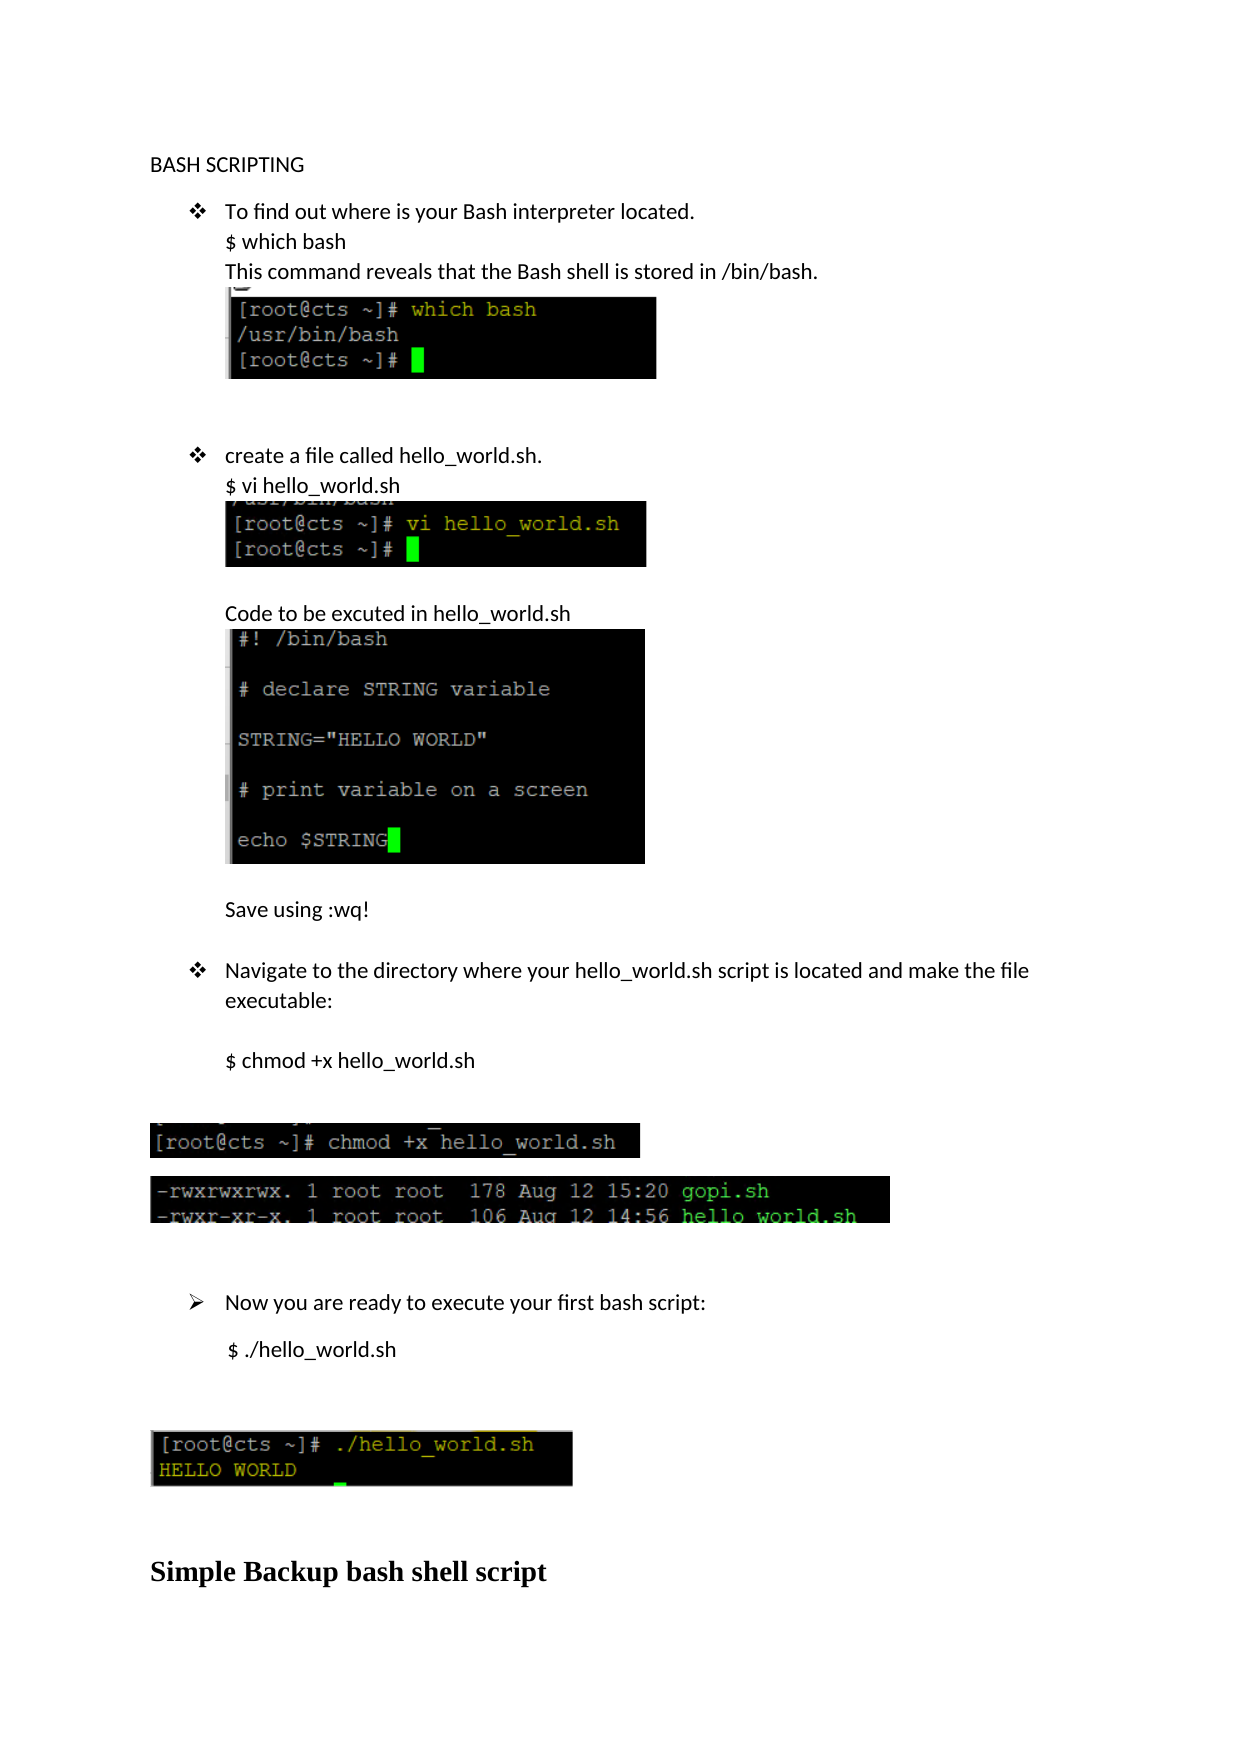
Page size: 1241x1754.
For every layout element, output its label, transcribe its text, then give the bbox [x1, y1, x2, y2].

picture [225, 501, 647, 567]
picture [150, 1176, 890, 1223]
list Navigate to the directory where your hello_world.sh script is located and make the file executable: [187, 956, 1090, 1014]
picture [150, 1428, 573, 1489]
text Simple Backup bash shell script [150, 1554, 1090, 1588]
list create a file called hello_world.sh. [187, 441, 1090, 469]
list Save using :wq! [225, 896, 1090, 923]
list Code to be excuted in hello_world.sh [225, 599, 1090, 627]
picture [225, 629, 645, 864]
list To find out where is your Bash interpreter located. [187, 197, 1090, 225]
text BASH SCRIPTING [150, 150, 1090, 178]
picture [150, 1123, 640, 1158]
list $ which bash [225, 227, 1090, 255]
list This command reveals that the Bash shell is stored in /bin/bash. [225, 257, 1090, 285]
list $ vi hello_world.sh [225, 472, 1090, 499]
text $ ./hello_world.sh [150, 1335, 1090, 1363]
list Now you are ready to execute your first bash script: [187, 1288, 1090, 1316]
list $ chmod +x hello_world.sh [225, 1047, 1090, 1074]
picture [225, 287, 657, 379]
